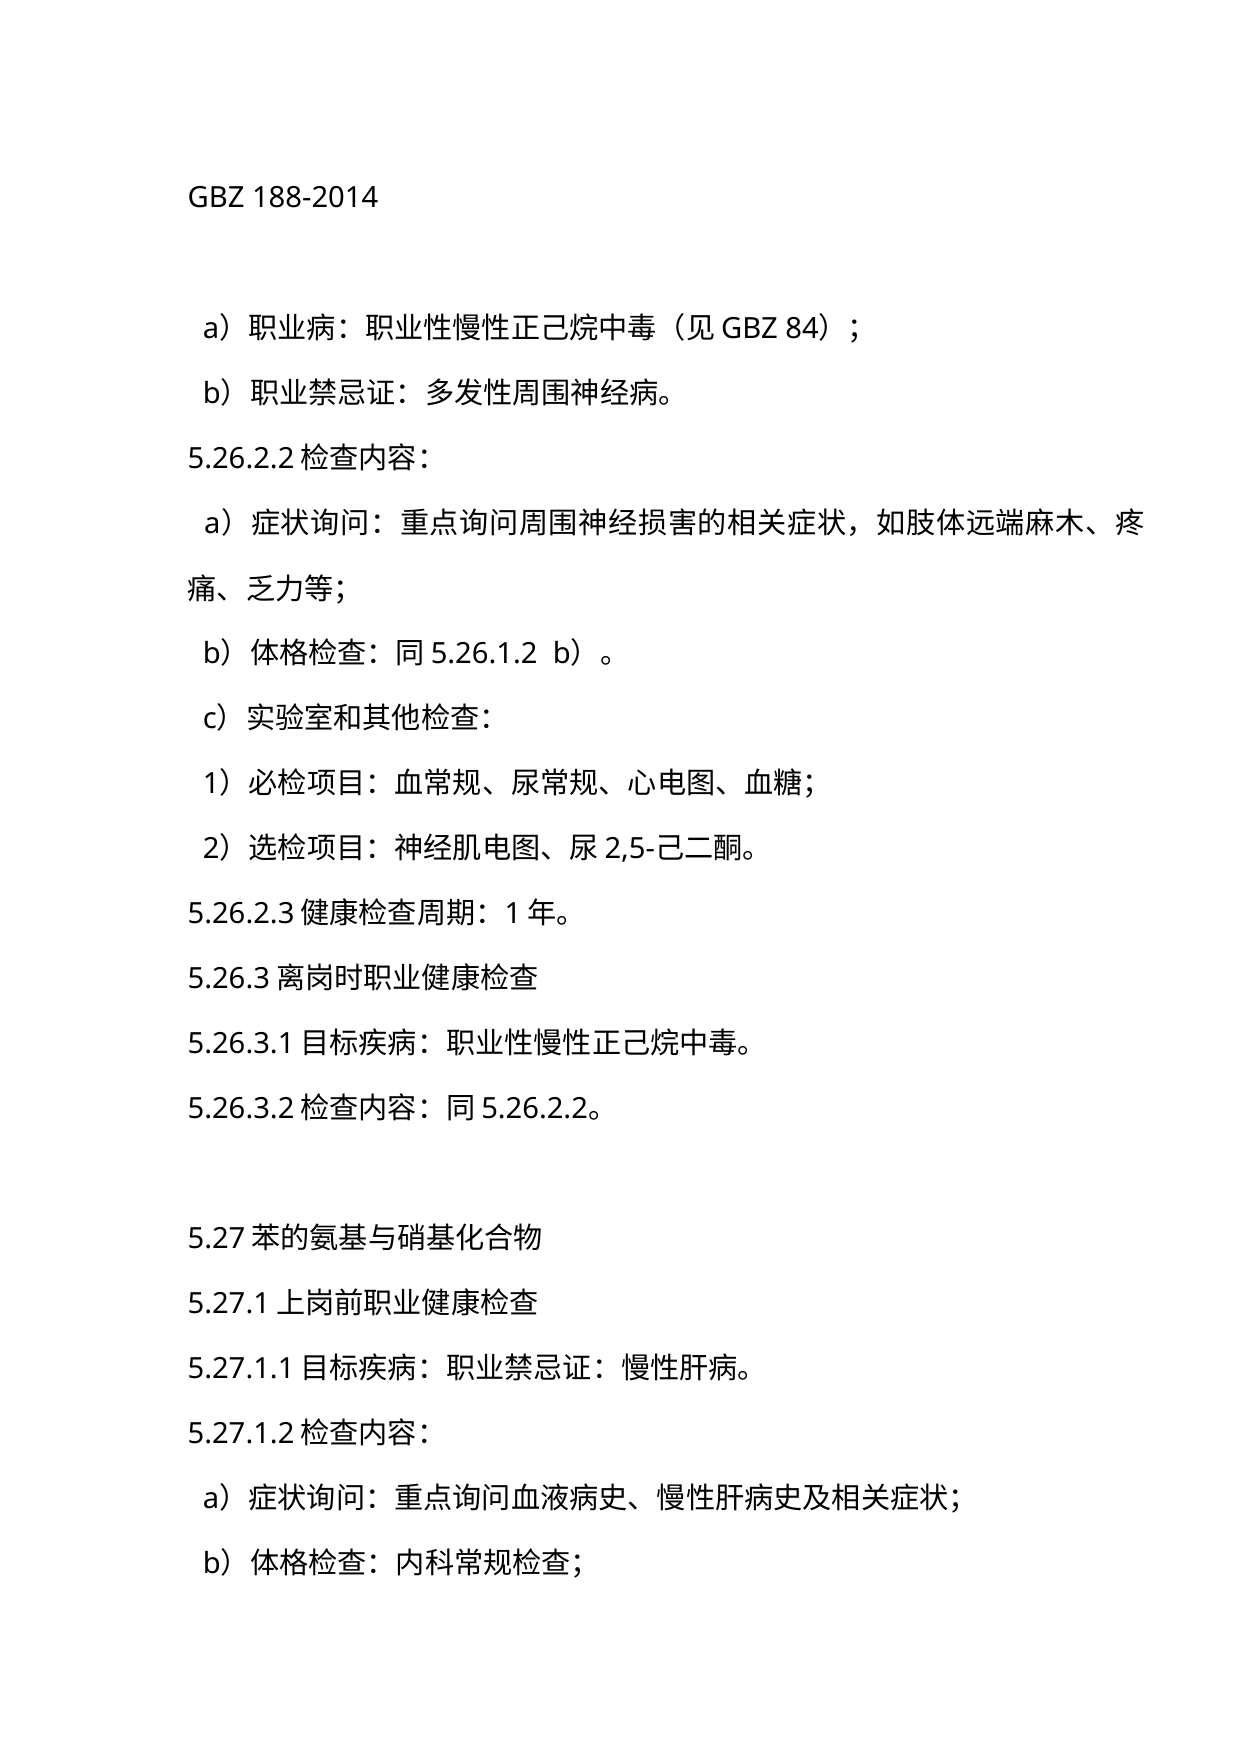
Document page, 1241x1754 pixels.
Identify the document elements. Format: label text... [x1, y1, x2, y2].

text 1）必检项目：血常规、尿常规、心电图、血糖； [187, 749, 1144, 814]
text 5.27.1.1目标疾病：职业禁忌证：慢性肝病。 [187, 1334, 1144, 1399]
text c）实验室和其他检查： [187, 684, 1144, 749]
text a）症状询问：重点询问周围神经损害的相关症状，如肢体远端麻木、疼痛、乏力等； [187, 489, 1144, 619]
text 2）选检项目：神经肌电图、尿2,5-己二酮。 [187, 814, 1144, 879]
text a）职业病：职业性慢性正己烷中毒（见GBZ 84）； [187, 294, 1144, 359]
text 5.26.3.1目标疾病：职业性慢性正己烷中毒。 [187, 1009, 1144, 1074]
text 5.27苯的氨基与硝基化合物 [187, 1204, 1144, 1269]
text b）体格检查：同5.26.1.2 b）。 [187, 619, 1144, 684]
text b）体格检查：内科常规检查； [187, 1529, 1144, 1594]
text 5.26.3.2检查内容：同5.26.2.2。 [187, 1074, 1144, 1139]
text GBZ 188-2014 [187, 164, 1144, 229]
text 5.27.1上岗前职业健康检查 [187, 1269, 1144, 1334]
text 5.26.2.2检查内容： [187, 424, 1144, 489]
text 5.27.1.2检查内容： [187, 1399, 1144, 1464]
text 5.26.3离岗时职业健康检查 [187, 944, 1144, 1009]
text 5.26.2.3健康检查周期：1年。 [187, 879, 1144, 944]
text b）职业禁忌证：多发性周围神经病。 [187, 359, 1144, 424]
text a）症状询问：重点询问血液病史、慢性肝病史及相关症状； [187, 1464, 1144, 1529]
